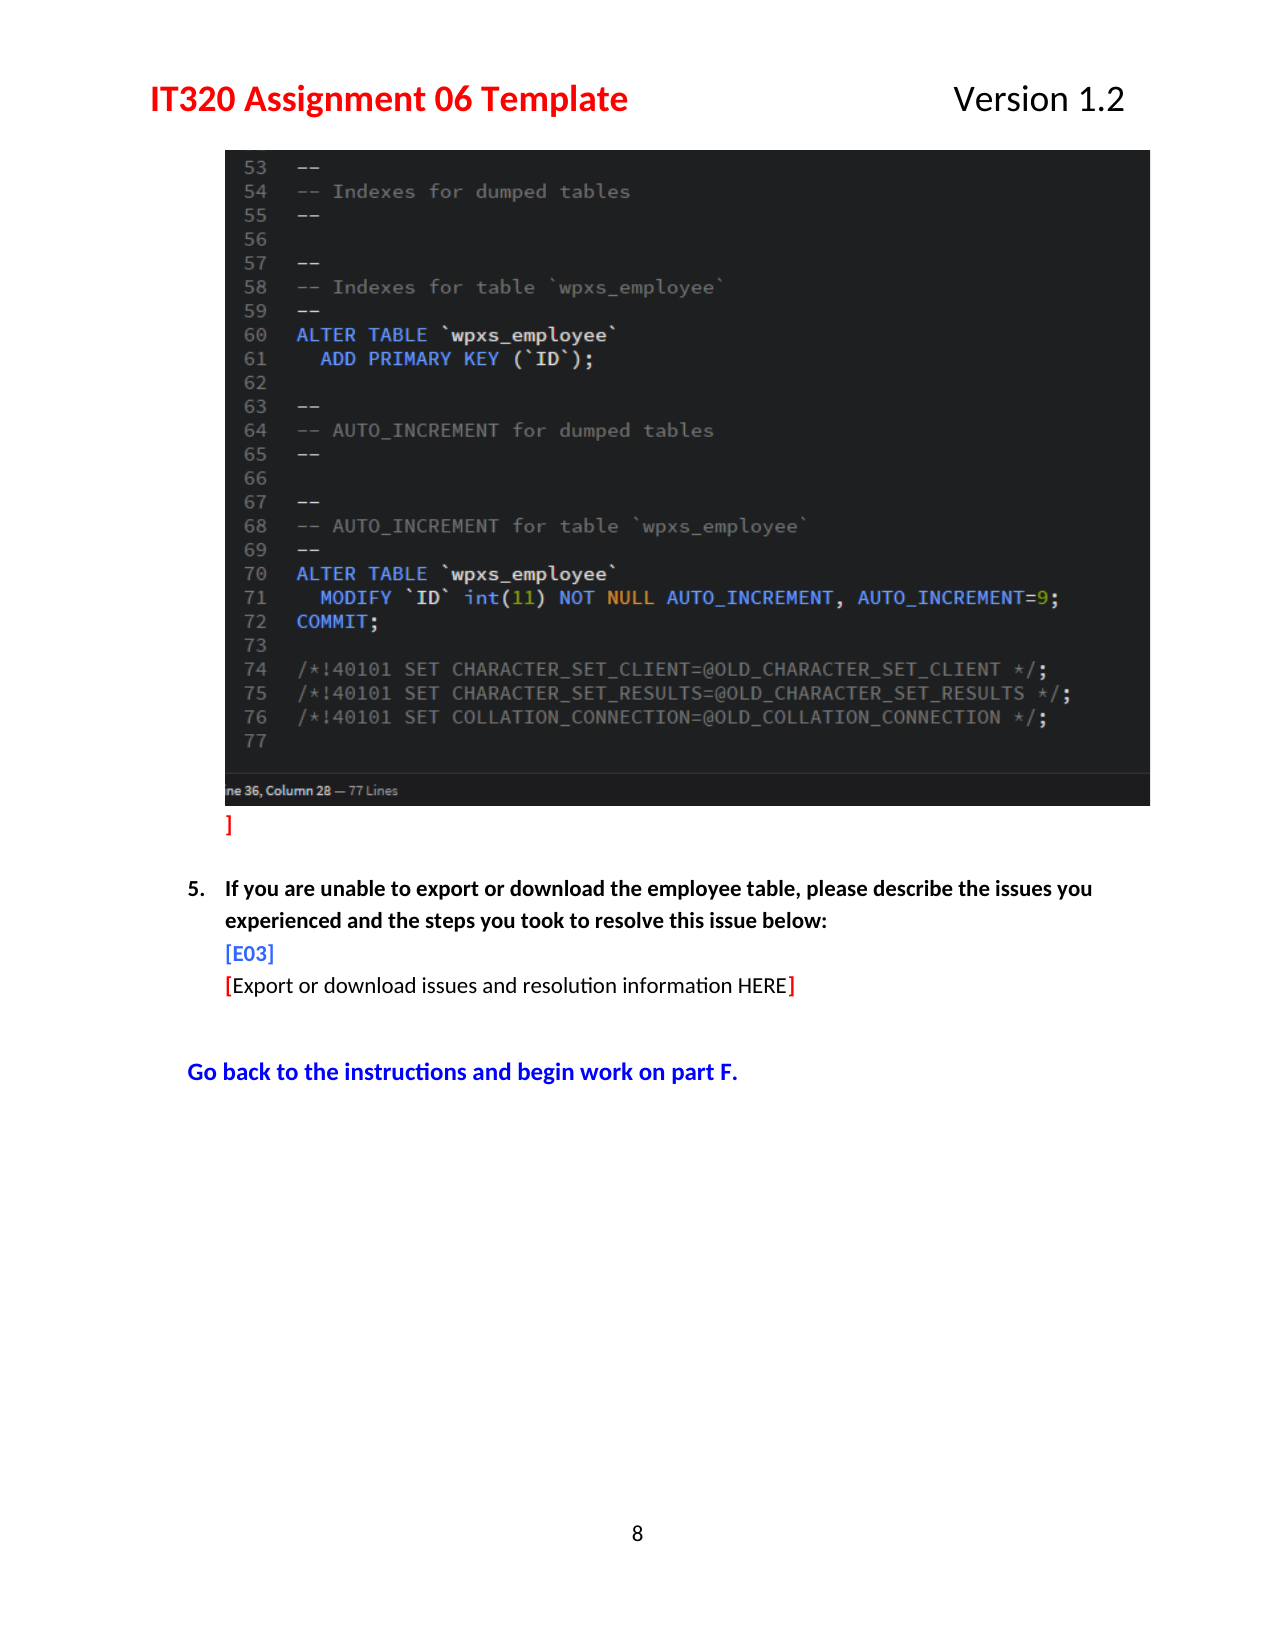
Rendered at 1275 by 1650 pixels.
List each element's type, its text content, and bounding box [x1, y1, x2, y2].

list [Export or download issues and resolution information HERE] [225, 971, 1125, 999]
list ] [225, 806, 1125, 870]
picture [225, 150, 1150, 806]
text Go back to the instructions and begin work on part F. [187, 1056, 1125, 1087]
list If you are unable to export or download the employee table, please describe the issues you experienced and the steps you took to resolve this issue below: [E03] [187, 874, 1125, 967]
